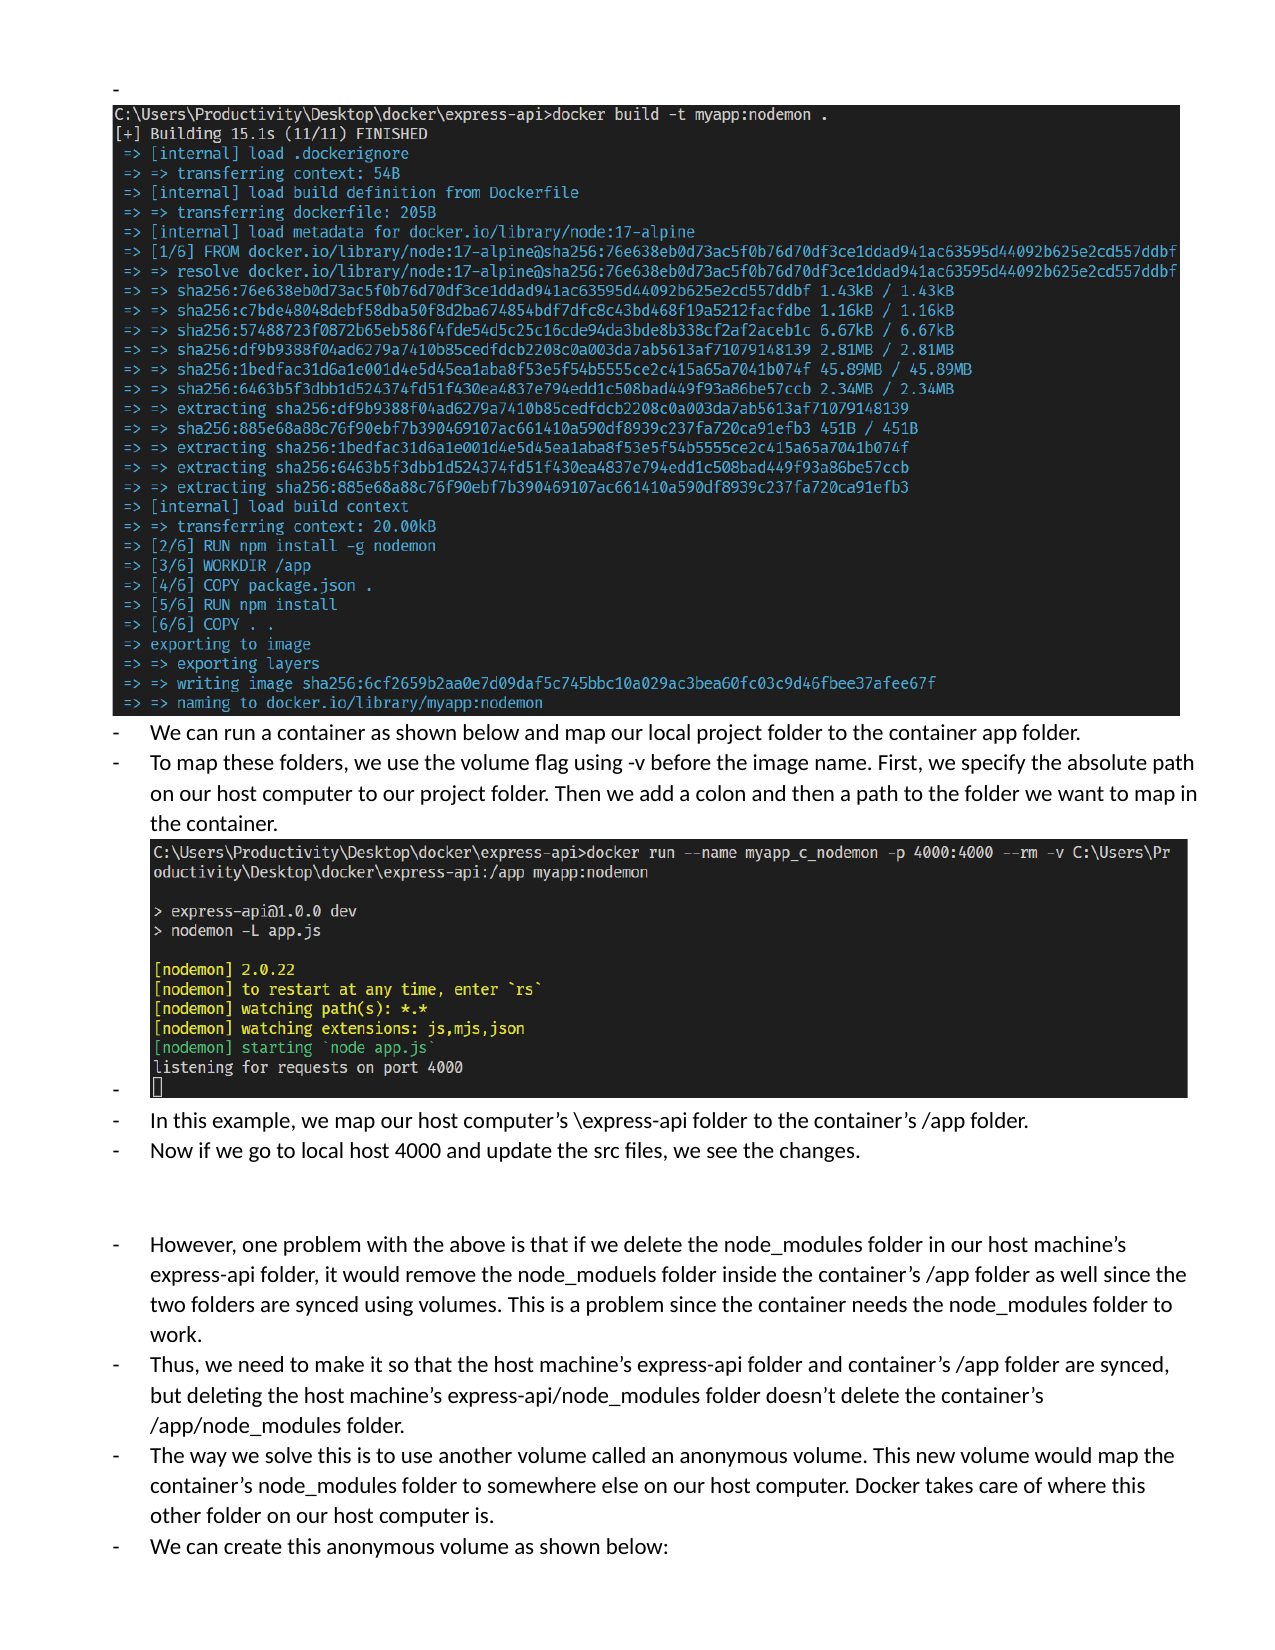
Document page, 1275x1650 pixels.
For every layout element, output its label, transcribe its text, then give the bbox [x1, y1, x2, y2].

list In this example, we map our host computer’s \express-api folder to the container’s /app folder. [112, 1106, 1200, 1134]
list Thus, we need to make it so that the host machine’s express-api folder and container’s /app folder are synced, but deleting the host machine’s express-api/node_modules folder doesn’t delete the container’s /app/node_modules folder. [112, 1351, 1200, 1439]
list To map these folders, we use the volume flag using -v before the image name. First, we specify the absolute path on our host computer to our project folder. Then we add a colon and then a path to the folder we want to map in the container. [112, 748, 1200, 837]
list Now if we go to local host 4000 and update the src files, we see the changes. [112, 1136, 1200, 1164]
picture [112, 105, 1180, 716]
list However, one problem with the above is that if we delete the node_modules folder in our host machine’s express-api folder, it would remove the node_moduels folder inside the container’s /app folder as well since the two folders are synced using volumes. This is a problem since the container needs the node_modules folder to work. [112, 1230, 1200, 1348]
list The way we solve this is to use another volume called an anonymous volume. This new volume would map the container’s node_modules folder to somewhere else on our host computer. Docker takes care of where this other folder on our host computer is. [112, 1441, 1200, 1530]
picture [150, 839, 1188, 1098]
list We can create this anonymous volume as shown below: [112, 1532, 1200, 1560]
list We can run a container as shown below and map our local project folder to the container app folder. [112, 718, 1200, 746]
